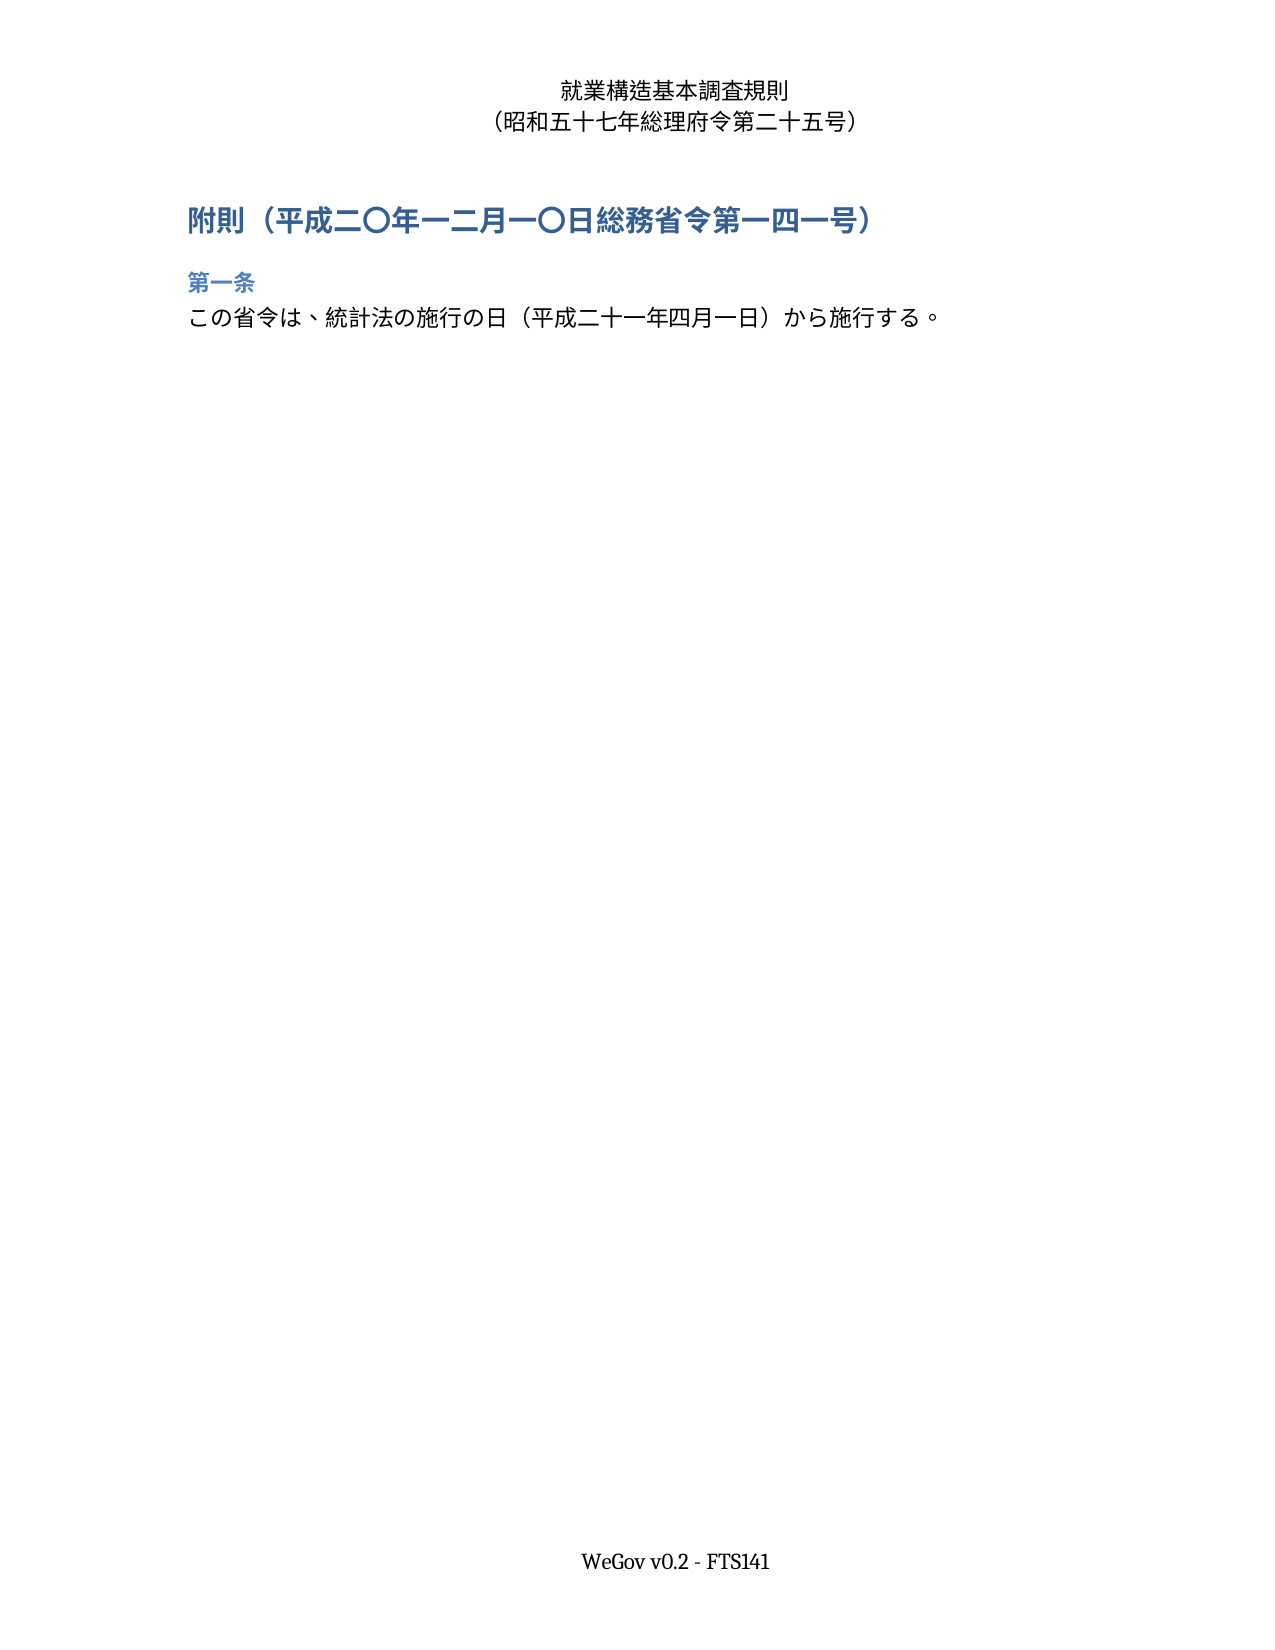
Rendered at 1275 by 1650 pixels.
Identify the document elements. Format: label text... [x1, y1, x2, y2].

subtitle 附則（平成二〇年一二月一〇日総務省令第一四一号） [187, 200, 1087, 240]
text この省令は、統計法の施行の日（平成二十一年四月一日）から施行する。 [187, 302, 1087, 334]
subtitle 第一条 [187, 266, 1087, 298]
